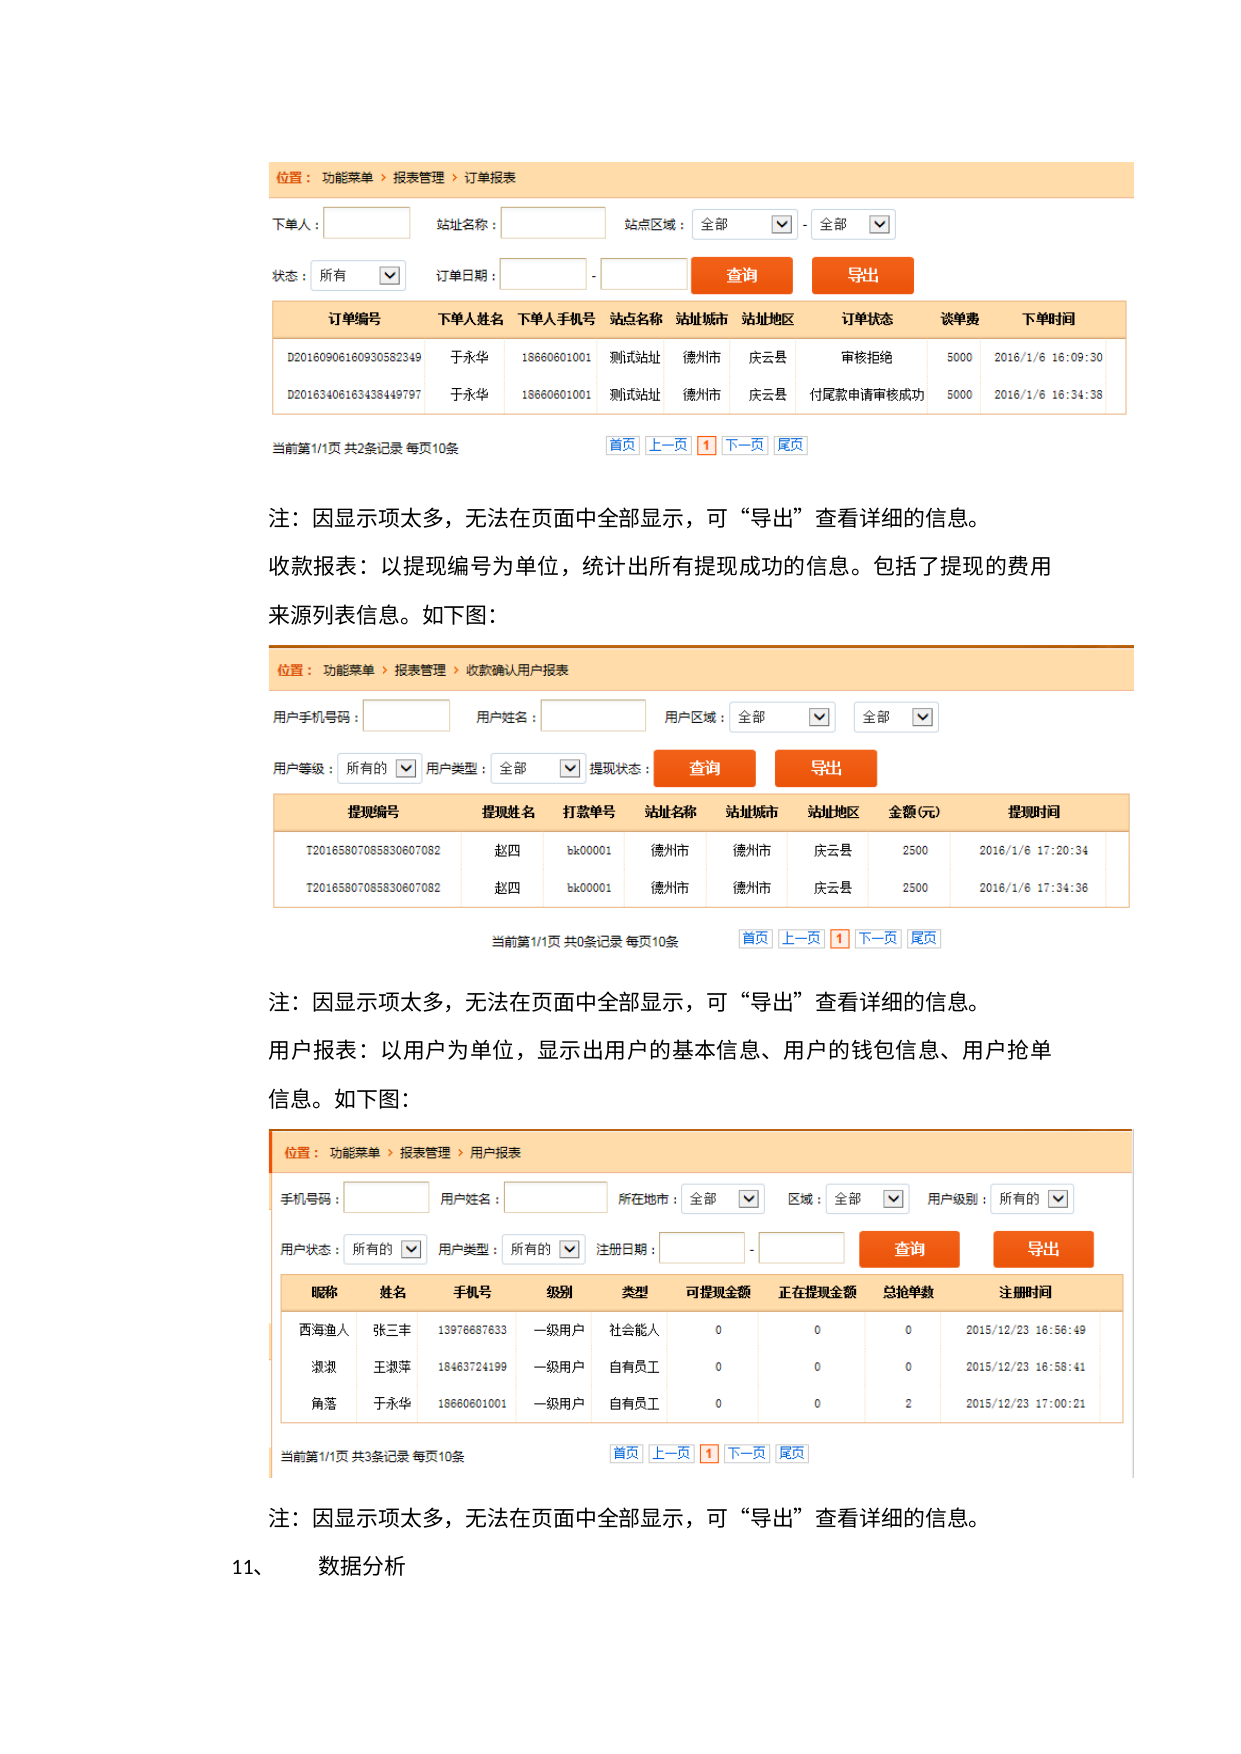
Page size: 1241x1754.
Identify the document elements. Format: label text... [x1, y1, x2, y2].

list 数据分析 [231, 1549, 1053, 1581]
picture [268, 645, 1134, 956]
picture [268, 1129, 1134, 1478]
list 注：因显示项太多，无法在页面中全部显示，可“导出”查看详细的信息。 [269, 1500, 1053, 1533]
list 注：因显示项太多，无法在页面中全部显示，可“导出”查看详细的信息。 [269, 984, 1053, 1017]
list 收款报表：以提现编号为单位，统计出所有提现成功的信息。包括了提现的费用来源列表信息。如下图： [269, 549, 1053, 630]
list 注：因显示项太多，无法在页面中全部显示，可“导出”查看详细的信息。 [269, 500, 1053, 533]
picture [268, 162, 1134, 468]
list 用户报表：以用户为单位，显示出用户的基本信息、用户的钱包信息、用户抢单信息。如下图： [269, 1032, 1053, 1114]
